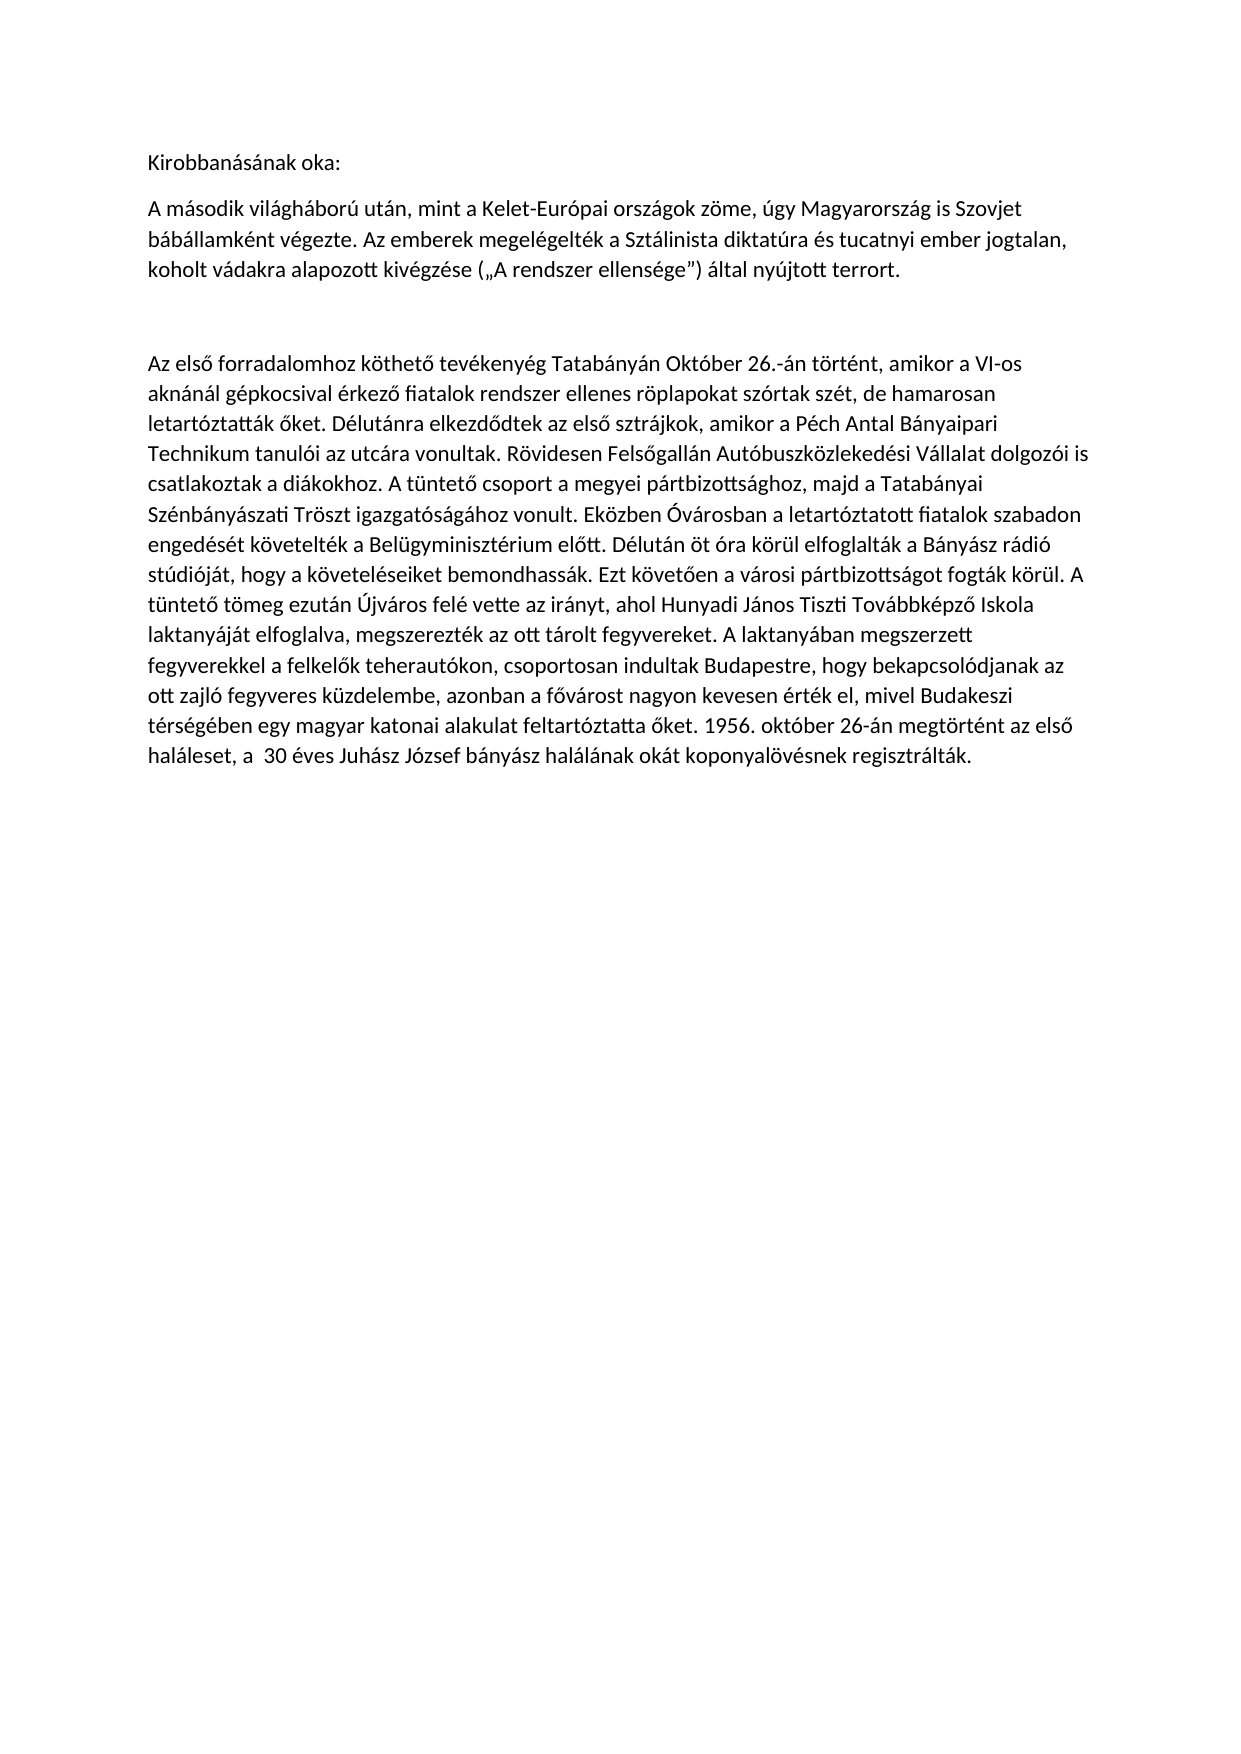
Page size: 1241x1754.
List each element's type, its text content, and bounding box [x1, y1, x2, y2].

text Kirobbanásának oka: [148, 148, 1093, 176]
text A második világháború után, mint a Kelet-Európai országok zöme, úgy Magyarország is Szovjet bábállamként végezte. Az emberek megelégelték a Sztálinista diktatúra és tucatnyi ember jogtalan, koholt vádakra alapozott kivégzése („A rendszer ellensége”) által nyújtott terrort. [148, 194, 1093, 283]
text Az első forradalomhoz köthető tevékenyég Tatabányán Október 26.-án történt, amikor a VI-os aknánál gépkocsival érkező fiatalok rendszer ellenes röplapokat szórtak szét, de hamarosan letartóztatták őket. Délutánra elkezdődtek az első sztrájkok, amikor a Péch Antal Bányaipari Technikum tanulói az utcára vonultak. Rövidesen Felsőgallán Autóbuszközlekedési Vállalat dolgozói is csatlakoztak a diákokhoz. A tüntető csoport a megyei pártbizottsághoz, majd a Tatabányai Szénbányászati Tröszt igazgatóságához vonult. Eközben Óvárosban a letartóztatott fiatalok szabadon engedését követelték a Belügyminisztérium előtt. Délután öt óra körül elfoglalták a Bányász rádió stúdióját, hogy a követeléseiket bemondhassák. Ezt követően a városi pártbizottságot fogták körül. A tüntető tömeg ezután Újváros felé vette az irányt, ahol Hunyadi János Tiszti Továbbképző Iskola laktanyáját elfoglalva, megszerezték az ott tárolt fegyvereket. A laktanyában megszerzett fegyverekkel a felkelők teherautókon, csoportosan indultak Budapestre, hogy bekapcsolódjanak az ott zajló fegyveres küzdelembe, azonban a fővárost nagyon kevesen érték el, mivel Budakeszi térségében egy magyar katonai alakulat feltartóztatta őket. 1956. október 26-án megtörtént az első haláleset, a 30 éves Juhász József bányász halálának okát koponyalövésnek regisztrálták. [148, 349, 1093, 769]
